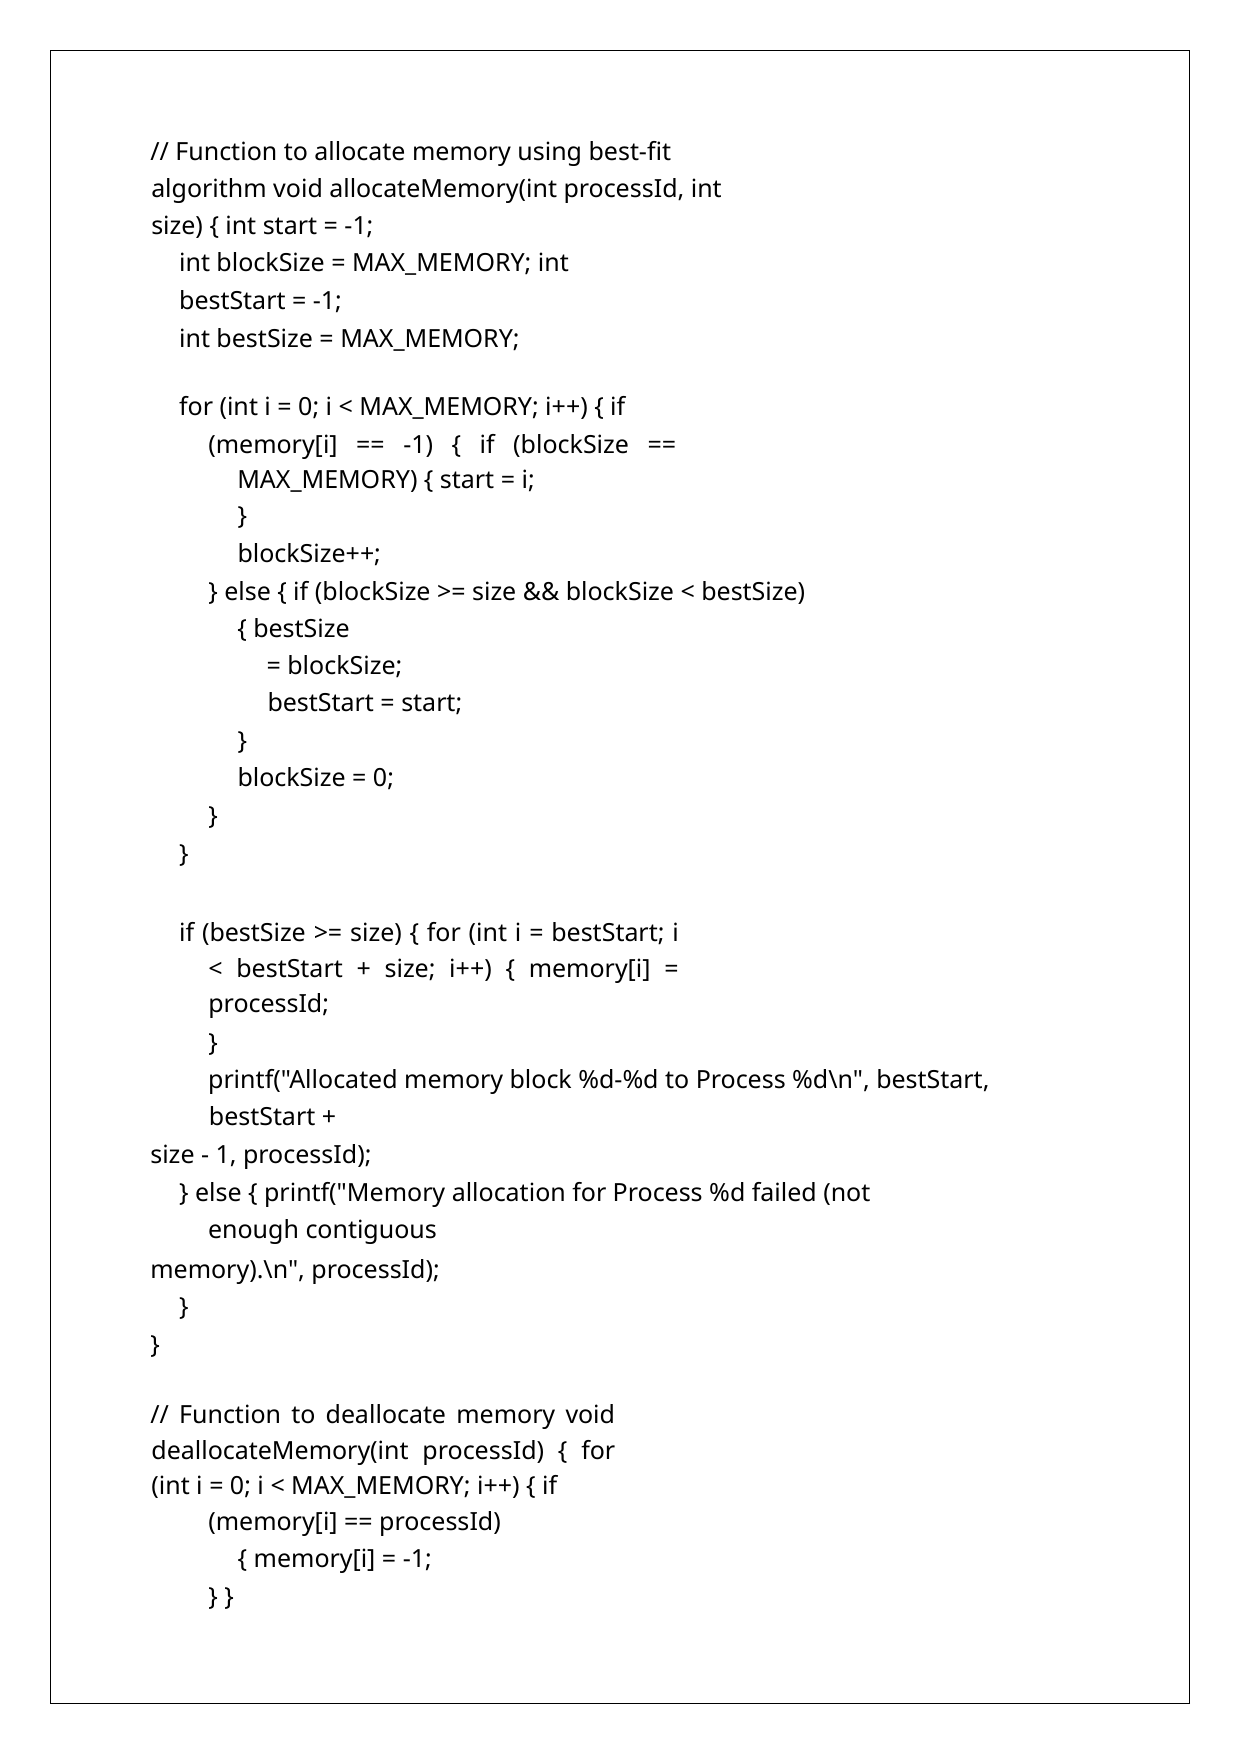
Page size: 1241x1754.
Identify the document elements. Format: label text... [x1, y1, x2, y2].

text = blockSize; bestStart = start; [266, 648, 485, 719]
text } [237, 498, 1078, 532]
text blockSize++; [237, 536, 1078, 569]
text // Function to allocate memory using best-fit algorithm void allocateMemory(int processId, int size) { int start = -1; [150, 133, 743, 242]
text int blockSize = MAX_MEMORY; int [179, 245, 1078, 279]
text size - 1, processId); [150, 1137, 1078, 1171]
text } [150, 1327, 1078, 1361]
text (memory[i] == processId) { memory[i] = -1; [208, 1504, 599, 1575]
text int bestSize = MAX_MEMORY; [179, 320, 1078, 354]
text printf("Allocated memory block %d-%d to Process %d\n", bestStart, bestStart + [208, 1062, 1078, 1133]
text } else { if (blockSize >= size && blockSize < bestSize) { bestSize [208, 573, 815, 644]
text if (bestSize >= size) { for (int i = bestStart; i < bestStart + size; i++) { memory[i] = processId; [179, 915, 679, 1020]
text for (int i = 0; i < MAX_MEMORY; i++) { if [179, 389, 1078, 423]
text memory).\n", processId); [150, 1251, 1078, 1285]
text } [208, 1024, 1078, 1058]
text blockSize = 0; [237, 760, 1078, 794]
text // Function to deallocate memory void deallocateMemory(int processId) { for (int i = 0; i < MAX_MEMORY; i++) { if [150, 1397, 616, 1502]
text (memory[i] == -1) { if (blockSize == MAX_MEMORY) { start = i; [208, 427, 676, 496]
text } [179, 835, 1078, 869]
text bestStart = -1; [179, 283, 1078, 317]
text } [208, 798, 1078, 832]
text } [237, 722, 1078, 757]
text } else { printf("Memory allocation for Process %d failed (not enough contiguous [179, 1174, 935, 1245]
text } [179, 1289, 1078, 1323]
text } } [179, 1578, 238, 1612]
